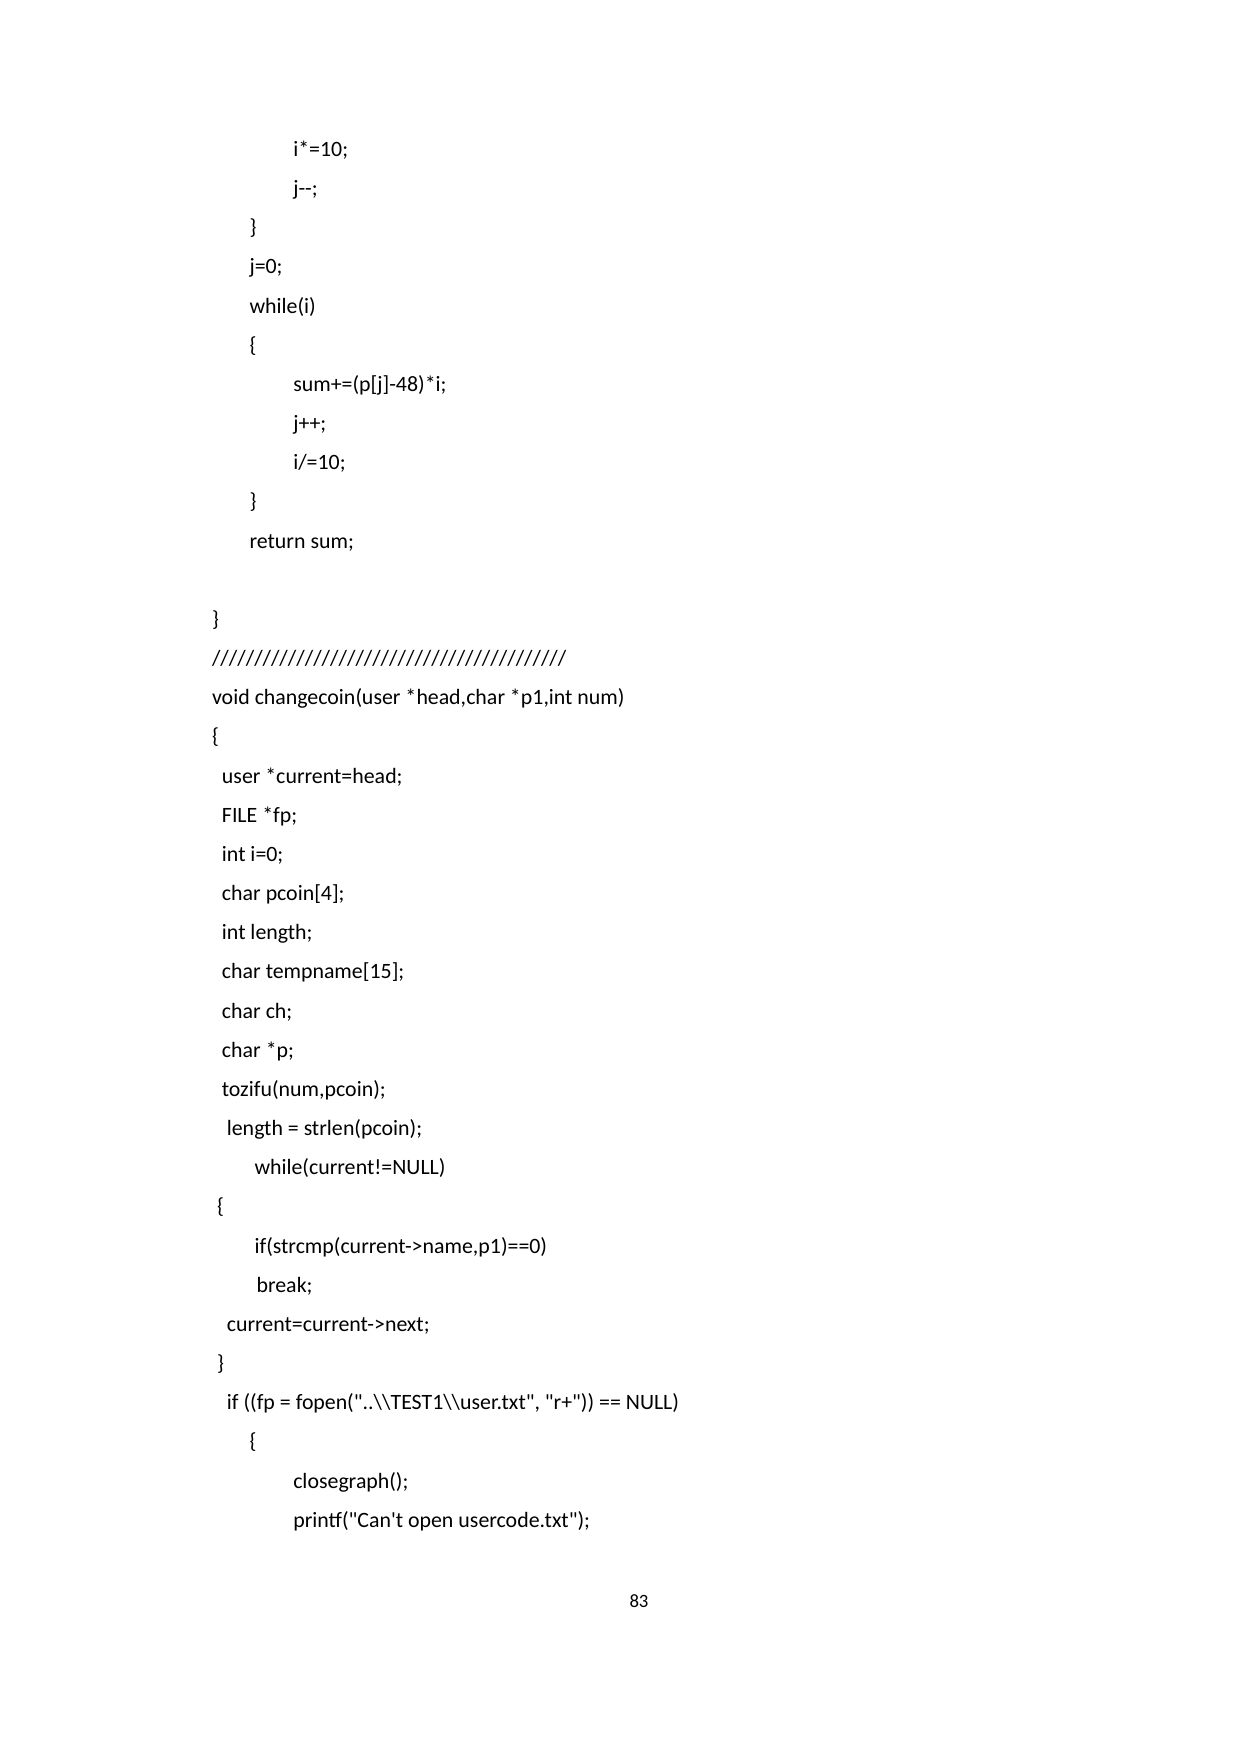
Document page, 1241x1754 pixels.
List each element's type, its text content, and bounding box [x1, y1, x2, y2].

text char pcoin[4]; [168, 879, 1122, 906]
text } [168, 1349, 1122, 1376]
text char *p; [168, 1036, 1122, 1063]
text int length; [168, 918, 1122, 945]
text } [168, 488, 1122, 514]
text ////////////////////////////////////////// [168, 644, 1122, 671]
text } [168, 213, 1122, 240]
text while(current!=NULL) [168, 1153, 1122, 1180]
text while(i) [168, 292, 1122, 318]
text return sum; [168, 527, 1122, 553]
text current=current->next; [168, 1310, 1122, 1337]
text { [168, 723, 1122, 749]
text i/=10; [168, 448, 1122, 475]
text j=0; [168, 253, 1122, 279]
text printf("Can't open usercode.txt"); [168, 1506, 1122, 1533]
text int i=0; [168, 840, 1122, 867]
text char ch; [168, 997, 1122, 1023]
text void changecoin(user *head,char *p1,int num) [168, 683, 1122, 710]
text user *current=head; [168, 762, 1122, 788]
text char tempname[15]; [168, 958, 1122, 984]
text { [168, 331, 1122, 358]
text if ((fp = fopen("..\\TEST1\\user.txt", "r+")) == NULL) [168, 1388, 1122, 1415]
text { [168, 1193, 1122, 1219]
text tozifu(num,pcoin); [168, 1075, 1122, 1102]
text FILE *fp; [168, 801, 1122, 828]
text { [168, 1428, 1122, 1454]
text j++; [168, 409, 1122, 436]
text } [168, 605, 1122, 632]
text j--; [168, 174, 1122, 201]
text length = strlen(pcoin); [168, 1114, 1122, 1141]
text break; [168, 1271, 1122, 1298]
text closegraph(); [168, 1467, 1122, 1493]
text i*=10; [168, 135, 1122, 162]
text if(strcmp(current->name,p1)==0) [168, 1232, 1122, 1258]
text sum+=(p[j]-48)*i; [168, 370, 1122, 397]
